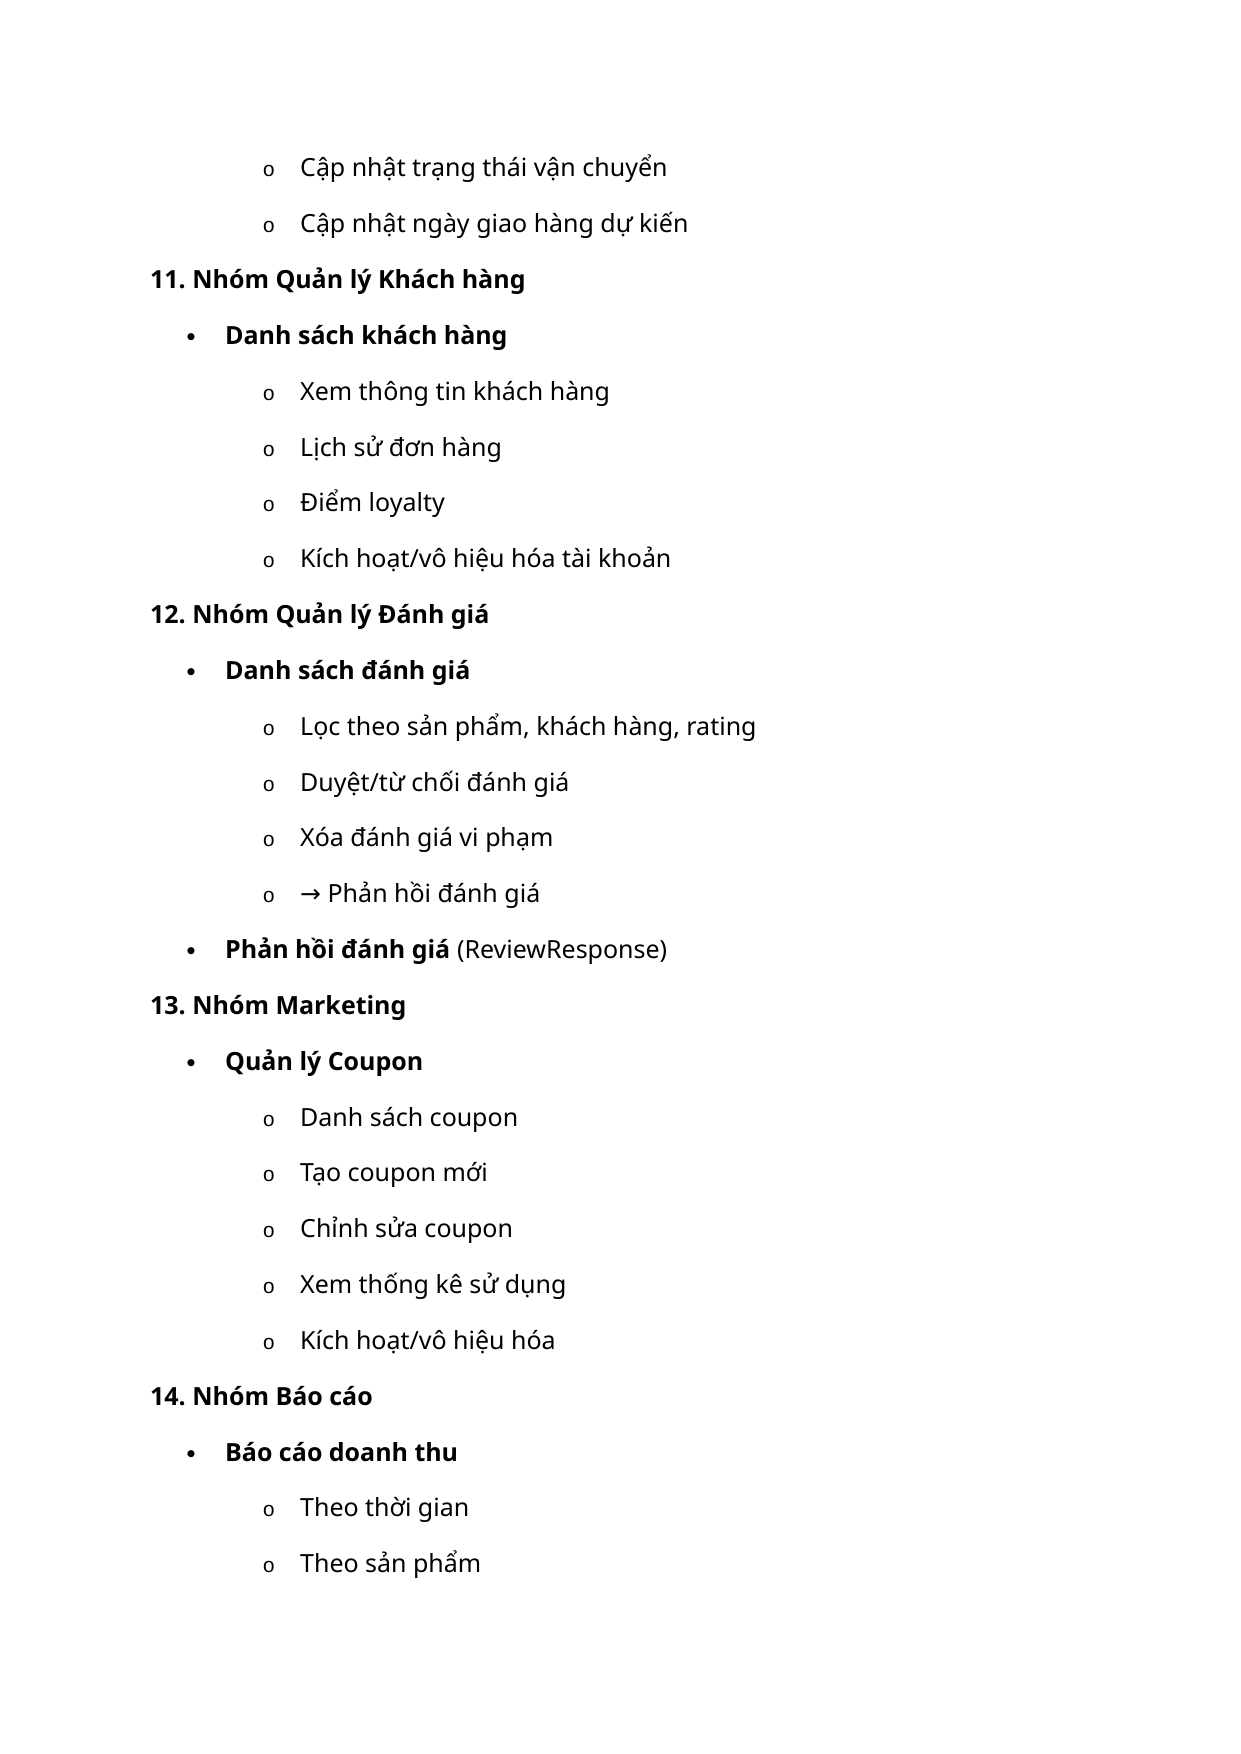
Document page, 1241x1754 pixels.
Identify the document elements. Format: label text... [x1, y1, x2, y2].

list Lịch sử đơn hàng [262, 429, 1090, 463]
list Kích hoạt/vô hiệu hóa [262, 1322, 1090, 1357]
list Xem thông tin khách hàng [262, 373, 1090, 407]
list Báo cáo doanh thu [187, 1434, 1090, 1468]
list Danh sách đánh giá [187, 652, 1090, 687]
list Theo thời gian [262, 1490, 1090, 1524]
list Xem thống kê sử dụng [262, 1267, 1090, 1301]
list Danh sách coupon [262, 1099, 1090, 1133]
text 13. Nhóm Marketing [150, 987, 1090, 1022]
list Chỉnh sửa coupon [262, 1211, 1090, 1245]
list → Phản hồi đánh giá [262, 876, 1090, 910]
list Cập nhật trạng thái vận chuyển [262, 150, 1090, 184]
list Cập nhật ngày giao hàng dự kiến [262, 206, 1090, 240]
list Kích hoạt/vô hiệu hóa tài khoản [262, 541, 1090, 575]
list Theo sản phẩm [262, 1546, 1090, 1580]
text 12. Nhóm Quản lý Đánh giá [150, 597, 1090, 631]
list Tạo coupon mới [262, 1155, 1090, 1189]
list Quản lý Coupon [187, 1043, 1090, 1077]
list Lọc theo sản phẩm, khách hàng, rating [262, 708, 1090, 742]
list Danh sách khách hàng [187, 317, 1090, 352]
text 11. Nhóm Quản lý Khách hàng [150, 262, 1090, 296]
list Duyệt/từ chối đánh giá [262, 764, 1090, 798]
list Xóa đánh giá vi phạm [262, 820, 1090, 854]
list Điểm loyalty [262, 485, 1090, 519]
text 14. Nhóm Báo cáo [150, 1378, 1090, 1412]
list Phản hồi đánh giá (ReviewResponse) [187, 932, 1090, 966]
